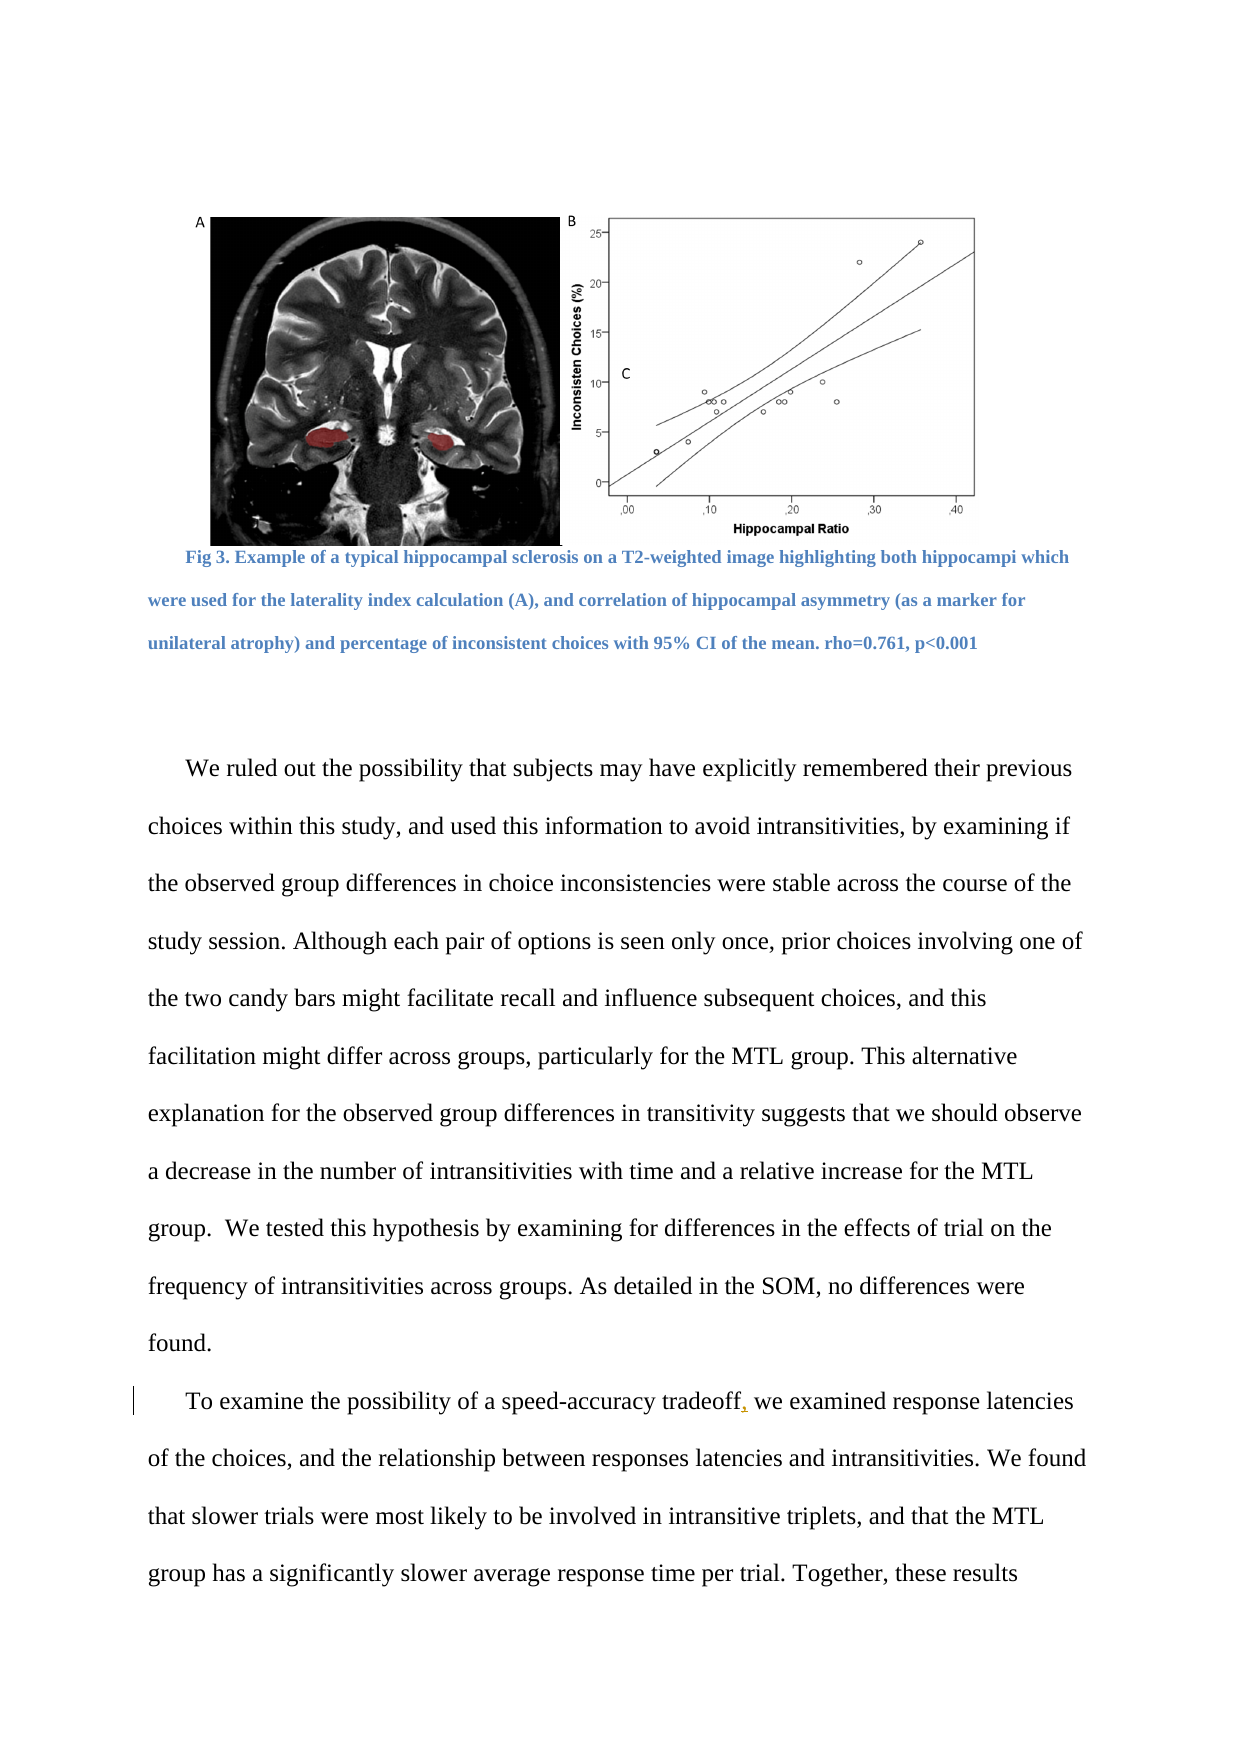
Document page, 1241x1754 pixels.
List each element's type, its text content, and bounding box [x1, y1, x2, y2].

picture [185, 205, 979, 546]
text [148, 1386, 1093, 1587]
text We ruled out the possibility that subjects may have explicitly remembered their previous choices within this study, and used this information to avoid intransitivities, by examining if the observed group differences in choice inconsistencies were stable across the course of the study session. Although each pair of options is seen only once, prior choices involving one of the two candy bars might facilitate recall and influence subsequent choices, and this facilitation might differ across groups, particularly for the MTL group. This alternative explanation for the observed group differences in transitivity suggests that we should observe a decrease in the number of intransitivities with time and a relative increase for the MTL group. We tested this hypothesis by examining for differences in the effects of trial on the frequency of intransitivities across groups. As detailed in the SOM, no differences were found. [148, 753, 1094, 1357]
text Fig 3. Example of a typical hippocampal sclerosis on a T2-weighted image highlighting both hippocampi which were used for the laterality index calculation (A), and correlation of hippocampal asymmetry (as a marker for unilateral atrophy) and percentage of inconsistent choices with 95% CI of the mean. rho=0.761, p<0.001 [148, 546, 1094, 653]
